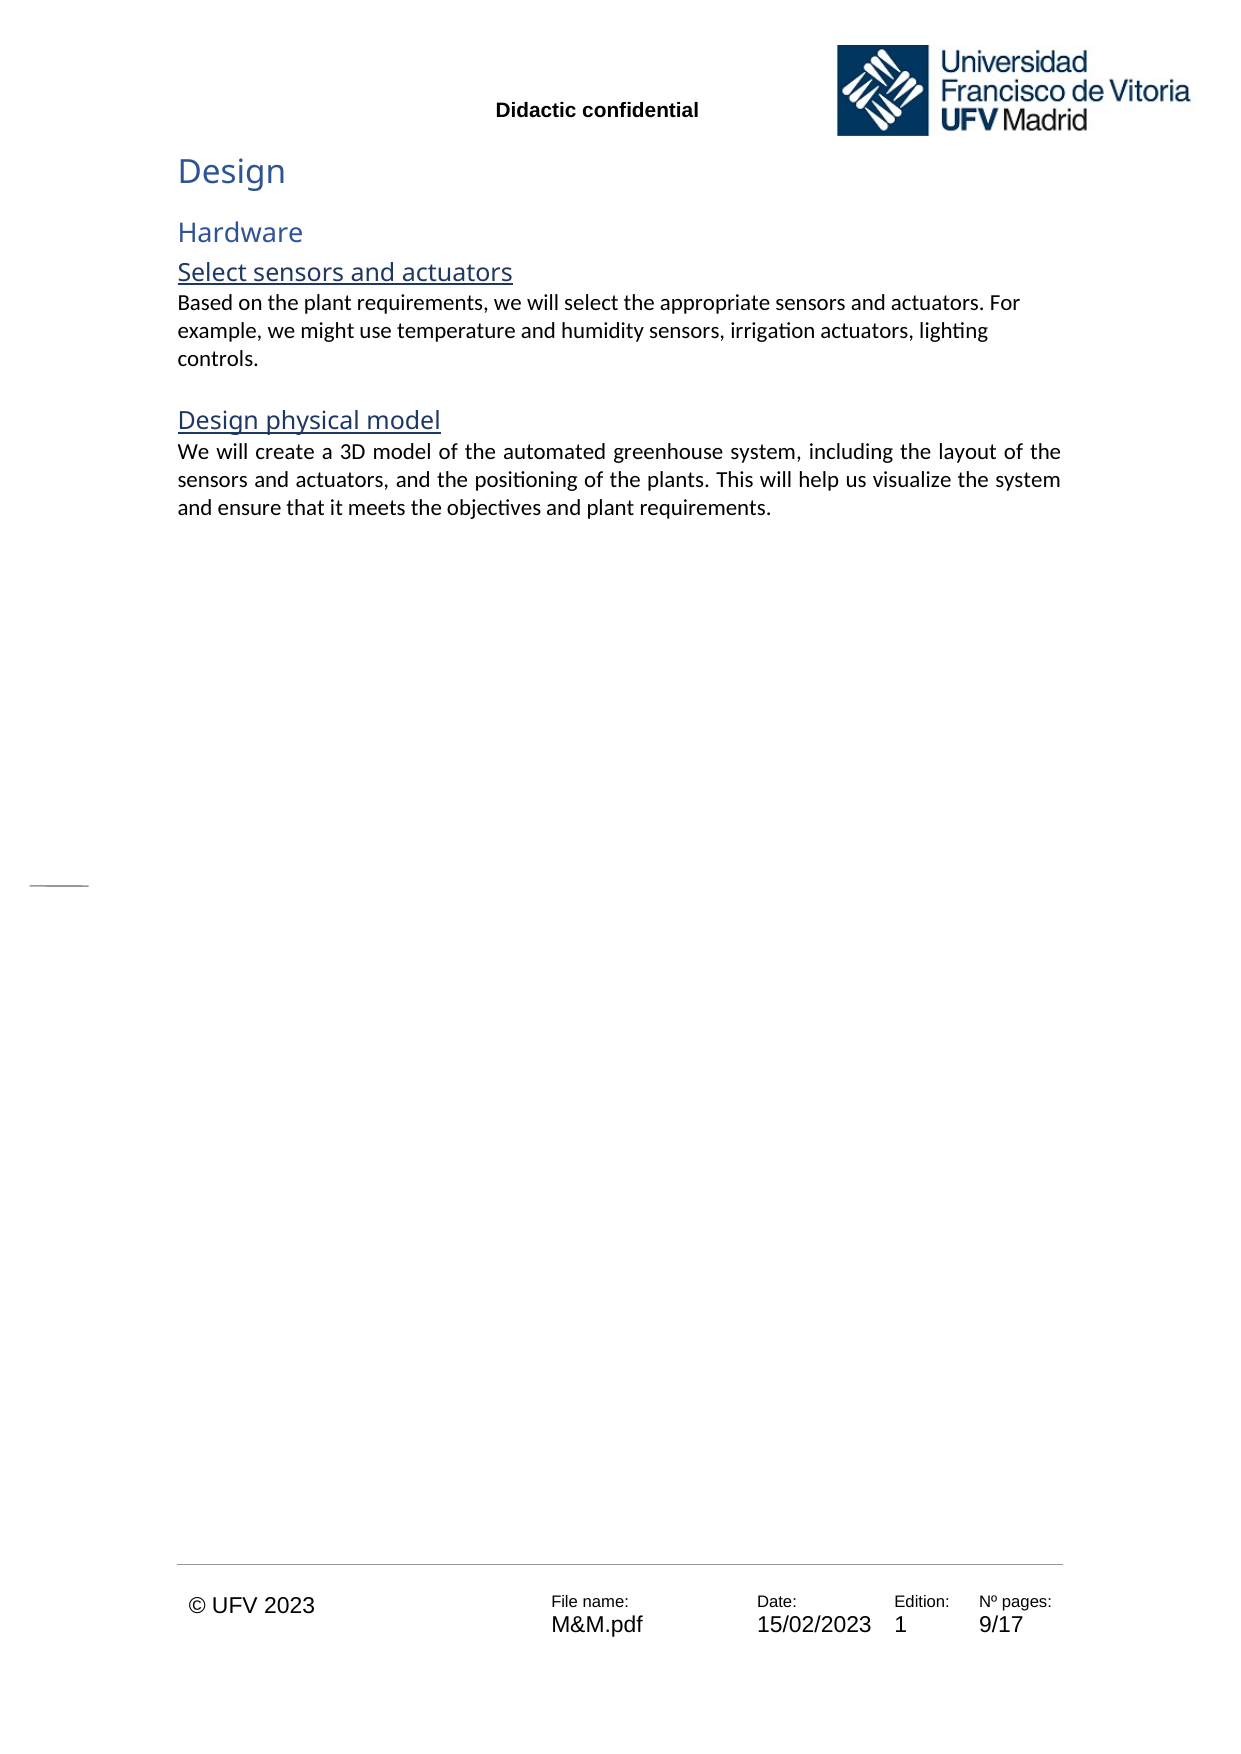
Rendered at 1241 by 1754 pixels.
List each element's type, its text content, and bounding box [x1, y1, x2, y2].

subtitle Select sensors and actuators [177, 254, 1063, 288]
text Based on the plant requirements, we will select the appropriate sensors and actuators. For example, we might use temperature and humidity sensors, irrigation actuators, lighting controls. [177, 288, 1063, 372]
picture [837, 45, 1213, 136]
text Design [177, 148, 1063, 193]
subtitle Design physical model [177, 403, 1063, 437]
subtitle Hardware [177, 213, 1063, 250]
text We will create a 3D model of the automated greenhouse system, including the layout of the sensors and actuators, and the positioning of the plants. This will help us visualize the system and ensure that it meets the objectives and plant requirements. [177, 437, 1063, 521]
